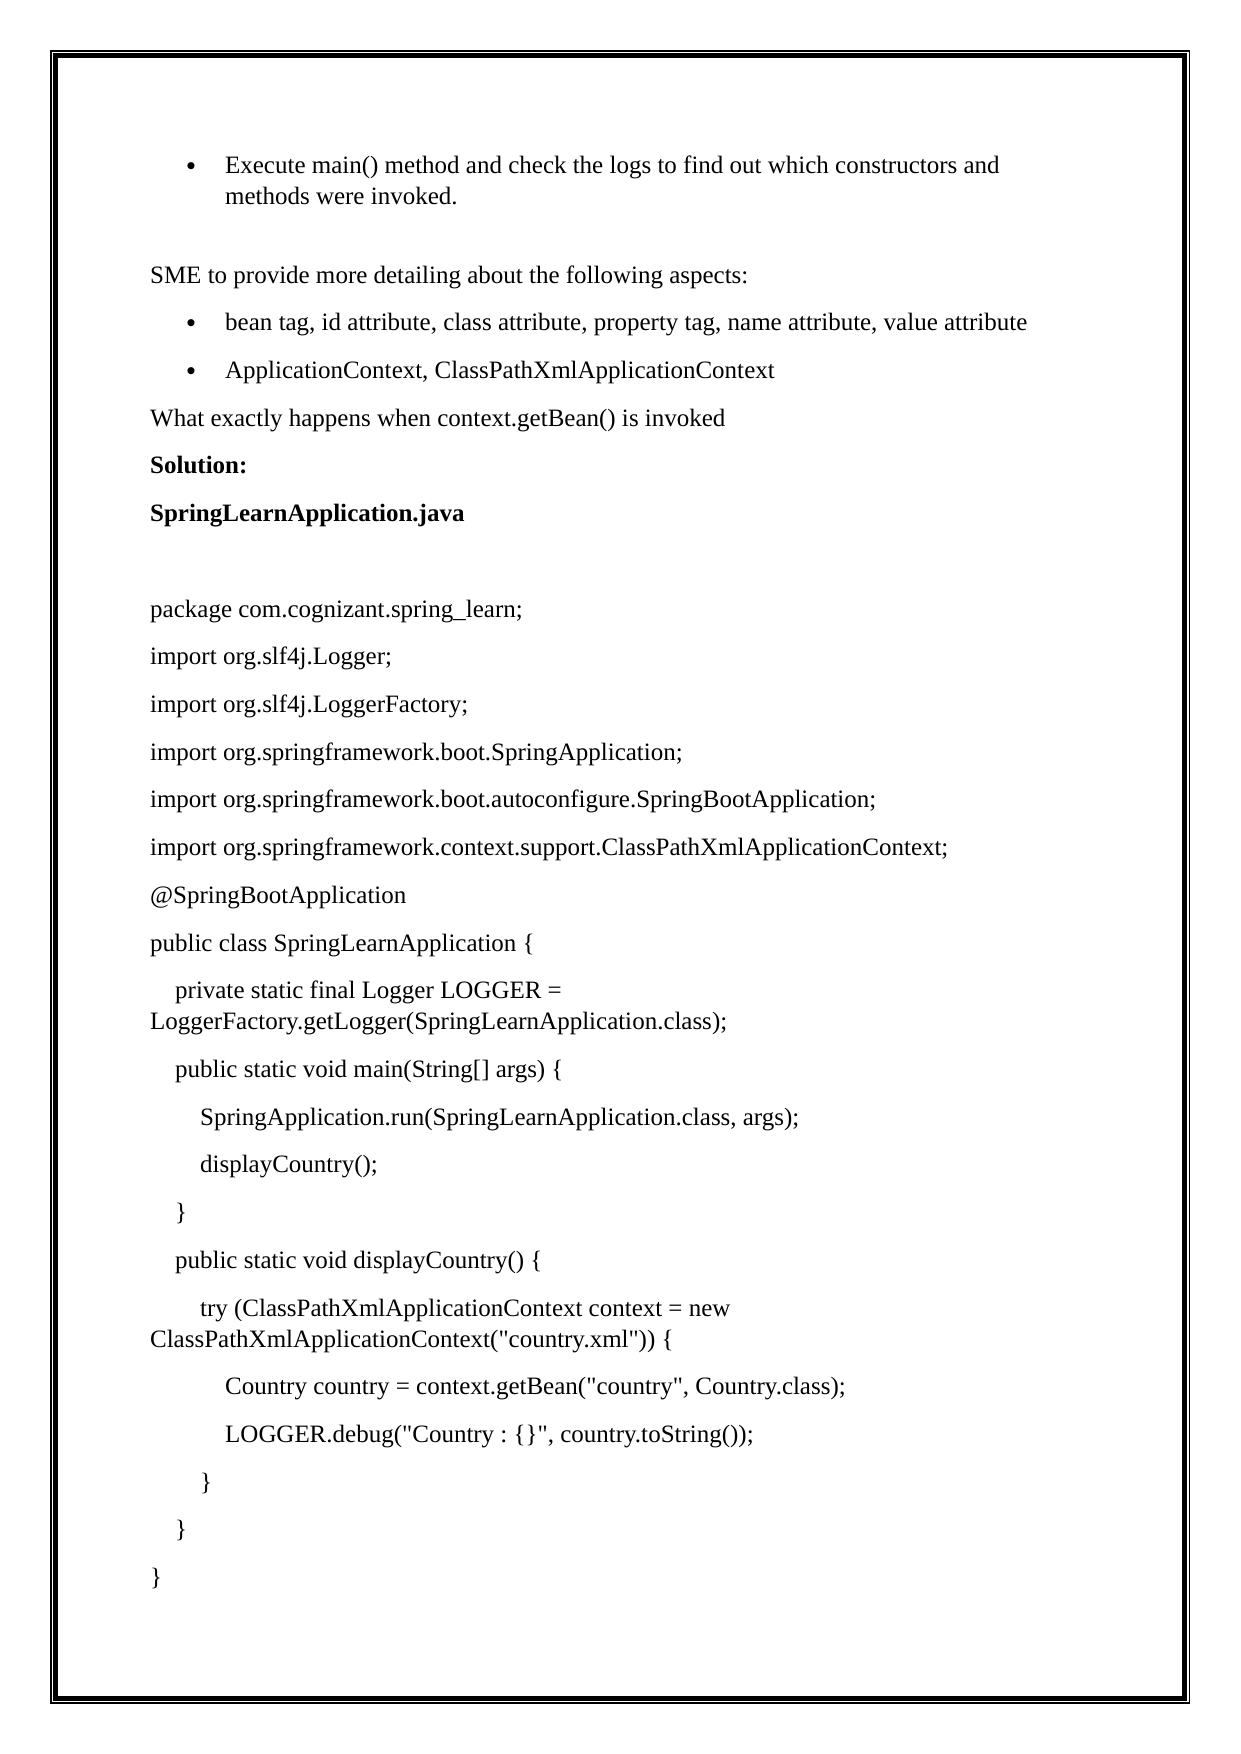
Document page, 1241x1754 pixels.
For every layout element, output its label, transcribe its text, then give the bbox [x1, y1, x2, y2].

list bean tag, id attribute, class attribute, property tag, name attribute, value attribute [187, 307, 1090, 336]
text SpringApplication.run(SpringLearnApplication.class, args); [150, 1102, 1090, 1131]
text displayCountry(); [150, 1149, 1090, 1178]
text import org.springframework.context.support.ClassPathXmlApplicationContext; [150, 832, 1090, 861]
text private static final Logger LOGGER = LoggerFactory.getLogger(SpringLearnApplication.class); [150, 975, 1090, 1035]
text } [150, 1514, 1090, 1543]
text What exactly happens when context.getBean() is invoked [150, 403, 1090, 432]
text Solution: [150, 451, 1090, 479]
text try (ClassPathXmlApplicationContext context = new ClassPathXmlApplicationContext("country.xml")) { [150, 1293, 1090, 1352]
text } [150, 1562, 1090, 1591]
text package com.cognizant.spring_learn; [150, 594, 1090, 622]
text Country country = context.getBean("country", Country.class); [150, 1371, 1090, 1400]
text import org.slf4j.LoggerFactory; [150, 689, 1090, 718]
text SpringLearnApplication.java [150, 498, 1090, 527]
text import org.springframework.boot.autoconfigure.SpringBootApplication; [150, 784, 1090, 813]
text public static void displayCountry() { [150, 1245, 1090, 1274]
text @SpringBootApplication [150, 880, 1090, 909]
list ApplicationContext, ClassPathXmlApplicationContext [187, 355, 1090, 384]
text public class SpringLearnApplication { [150, 928, 1090, 956]
text } [150, 1197, 1090, 1226]
text import org.springframework.boot.SpringApplication; [150, 737, 1090, 766]
text import org.slf4j.Logger; [150, 641, 1090, 670]
text } [150, 1467, 1090, 1496]
text LOGGER.debug("Country : {}", country.toString()); [150, 1419, 1090, 1448]
text public static void main(String[] args) { [150, 1054, 1090, 1083]
text SME to provide more detailing about the following aspects: [150, 229, 1090, 288]
list Execute main() method and check the logs to find out which constructors and methods were invoked. [187, 150, 1090, 210]
